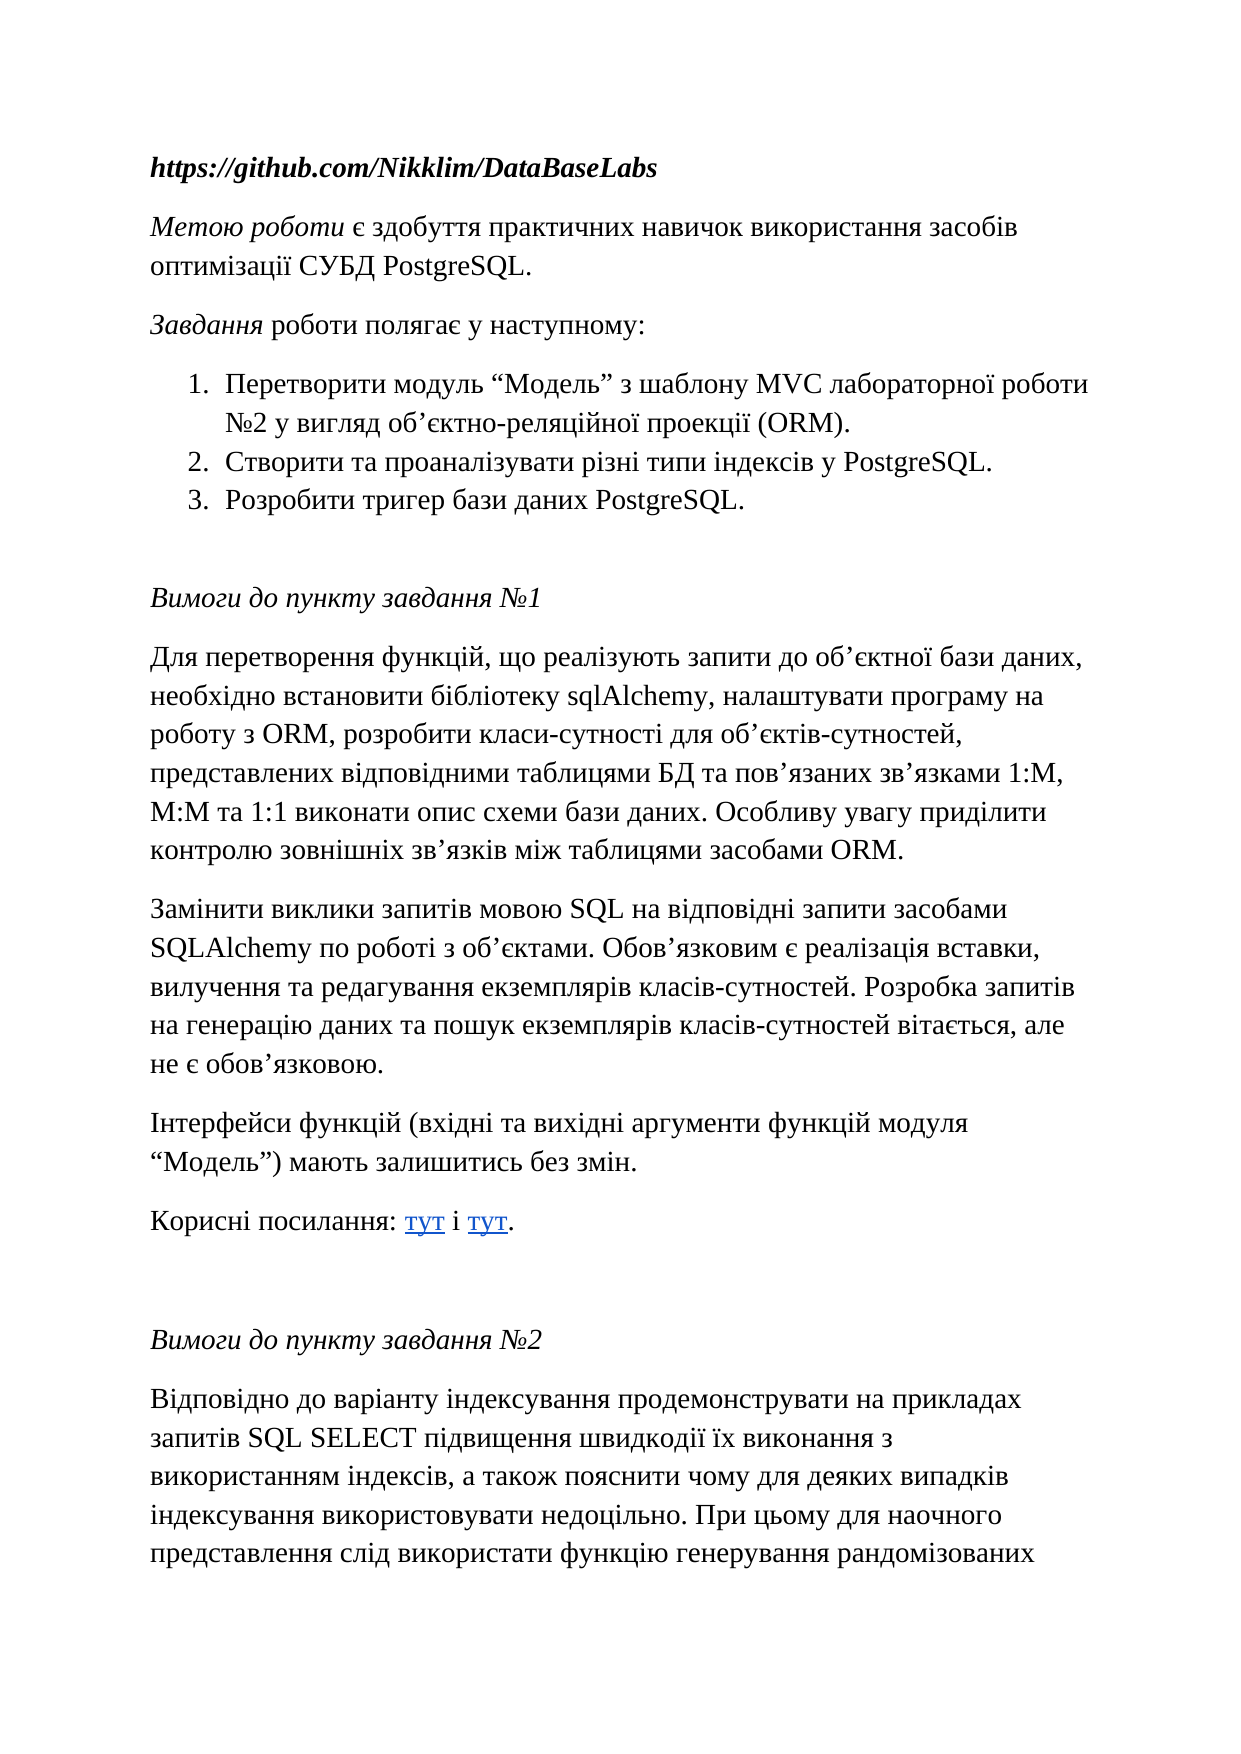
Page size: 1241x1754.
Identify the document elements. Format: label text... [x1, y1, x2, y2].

text https://github.com/Nikklim/DataBaseLabs [150, 150, 1090, 183]
list Розробити тригер бази даних PostgreSQL. [187, 482, 1090, 516]
text Вимоги до пункту завдання №1 [150, 580, 1090, 614]
list Створити та проаналізувати різні типи індексів у PostgreSQL. [187, 444, 1090, 477]
list Перетворити модуль “Модель” з шаблону MVC лабораторної роботи №2 у вигляд об’єктно-реляційної проекції (ORM). [187, 367, 1090, 439]
text Метою роботи є здобуття практичних навичок використання засобів оптимізації СУБД PostgreSQL. [150, 209, 1090, 281]
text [150, 1381, 1090, 1569]
text Для перетворення функцій, що реалізують запити до об’єктної бази даних, необхідно встановити бібліотеку sqlAlchemy, налаштувати програму на роботу з ORM, розробити класи-сутності для об’єктів-сутностей, представлених відповідними таблицями БД та пов’язаних зв’язками 1:М, М:М та 1:1 виконати опис схеми бази даних. Особливу увагу приділити контролю зовнішніх зв’язків між таблицями засобами ORM. [150, 639, 1090, 866]
text Замінити виклики запитів мовою SQL на відповідні запити засобами SQLAlchemy по роботі з об’єктами. Обов’язковим є реалізація вставки, вилучення та редагування екземплярів класів-сутностей. Розробка запитів на генерацію даних та пошук екземплярів класів-сутностей вітається, але не є обов’язковою. [150, 892, 1090, 1079]
text Вимоги до пункту завдання №2 [150, 1322, 1090, 1355]
text Інтерфейси функцій (вхідні та вихідні аргументи функцій модуля “Модель”) мають залишитись без змін. [150, 1105, 1090, 1177]
text Корисні посилання: тут і тут. [150, 1203, 1090, 1237]
text Завдання роботи полягає у наступному: [150, 307, 1090, 341]
